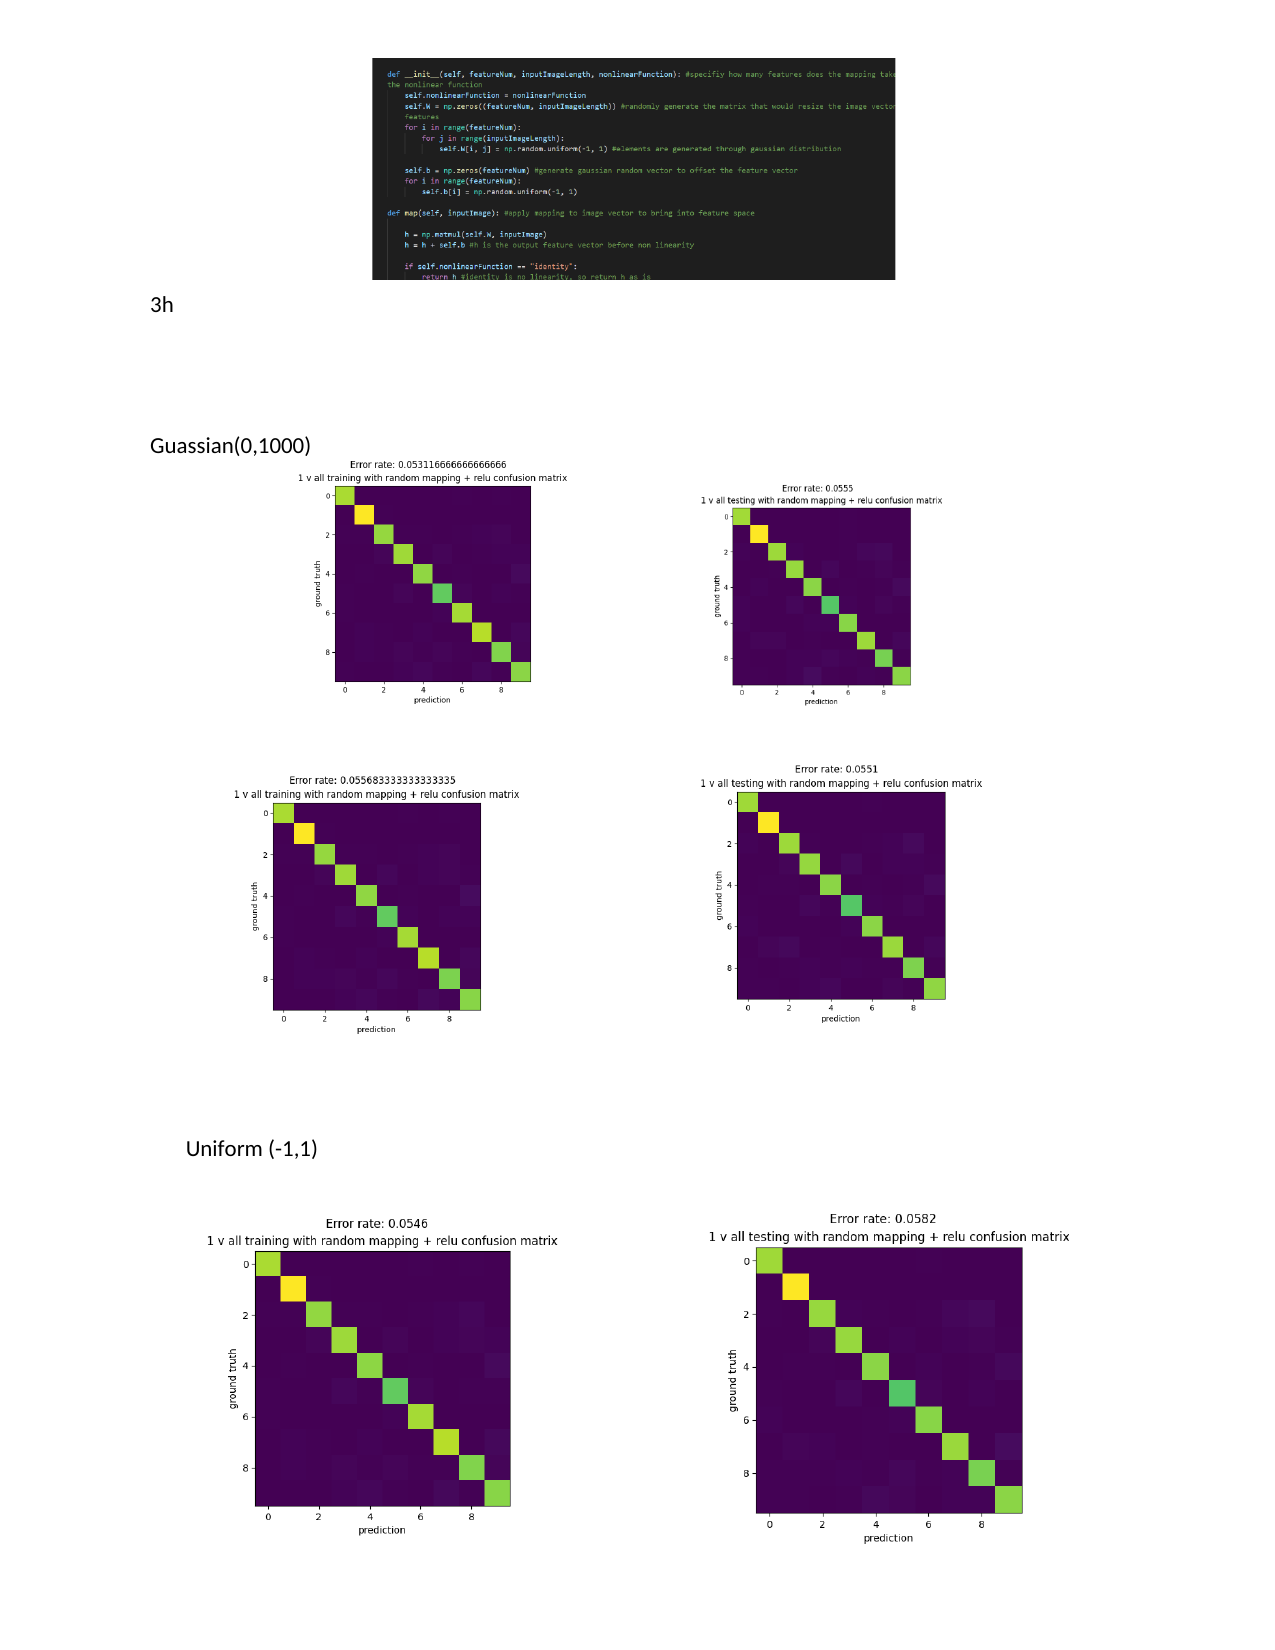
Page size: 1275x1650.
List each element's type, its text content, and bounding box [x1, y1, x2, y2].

picture [696, 765, 995, 1025]
picture [288, 456, 588, 706]
text Guassian(0,1000) [150, 431, 1125, 459]
picture [691, 478, 958, 708]
picture [211, 770, 547, 1037]
picture [693, 1207, 1081, 1547]
picture [194, 1214, 586, 1540]
text Uniform (-1,1) [150, 1134, 1125, 1162]
picture [372, 58, 896, 280]
text 3h [150, 291, 1125, 319]
